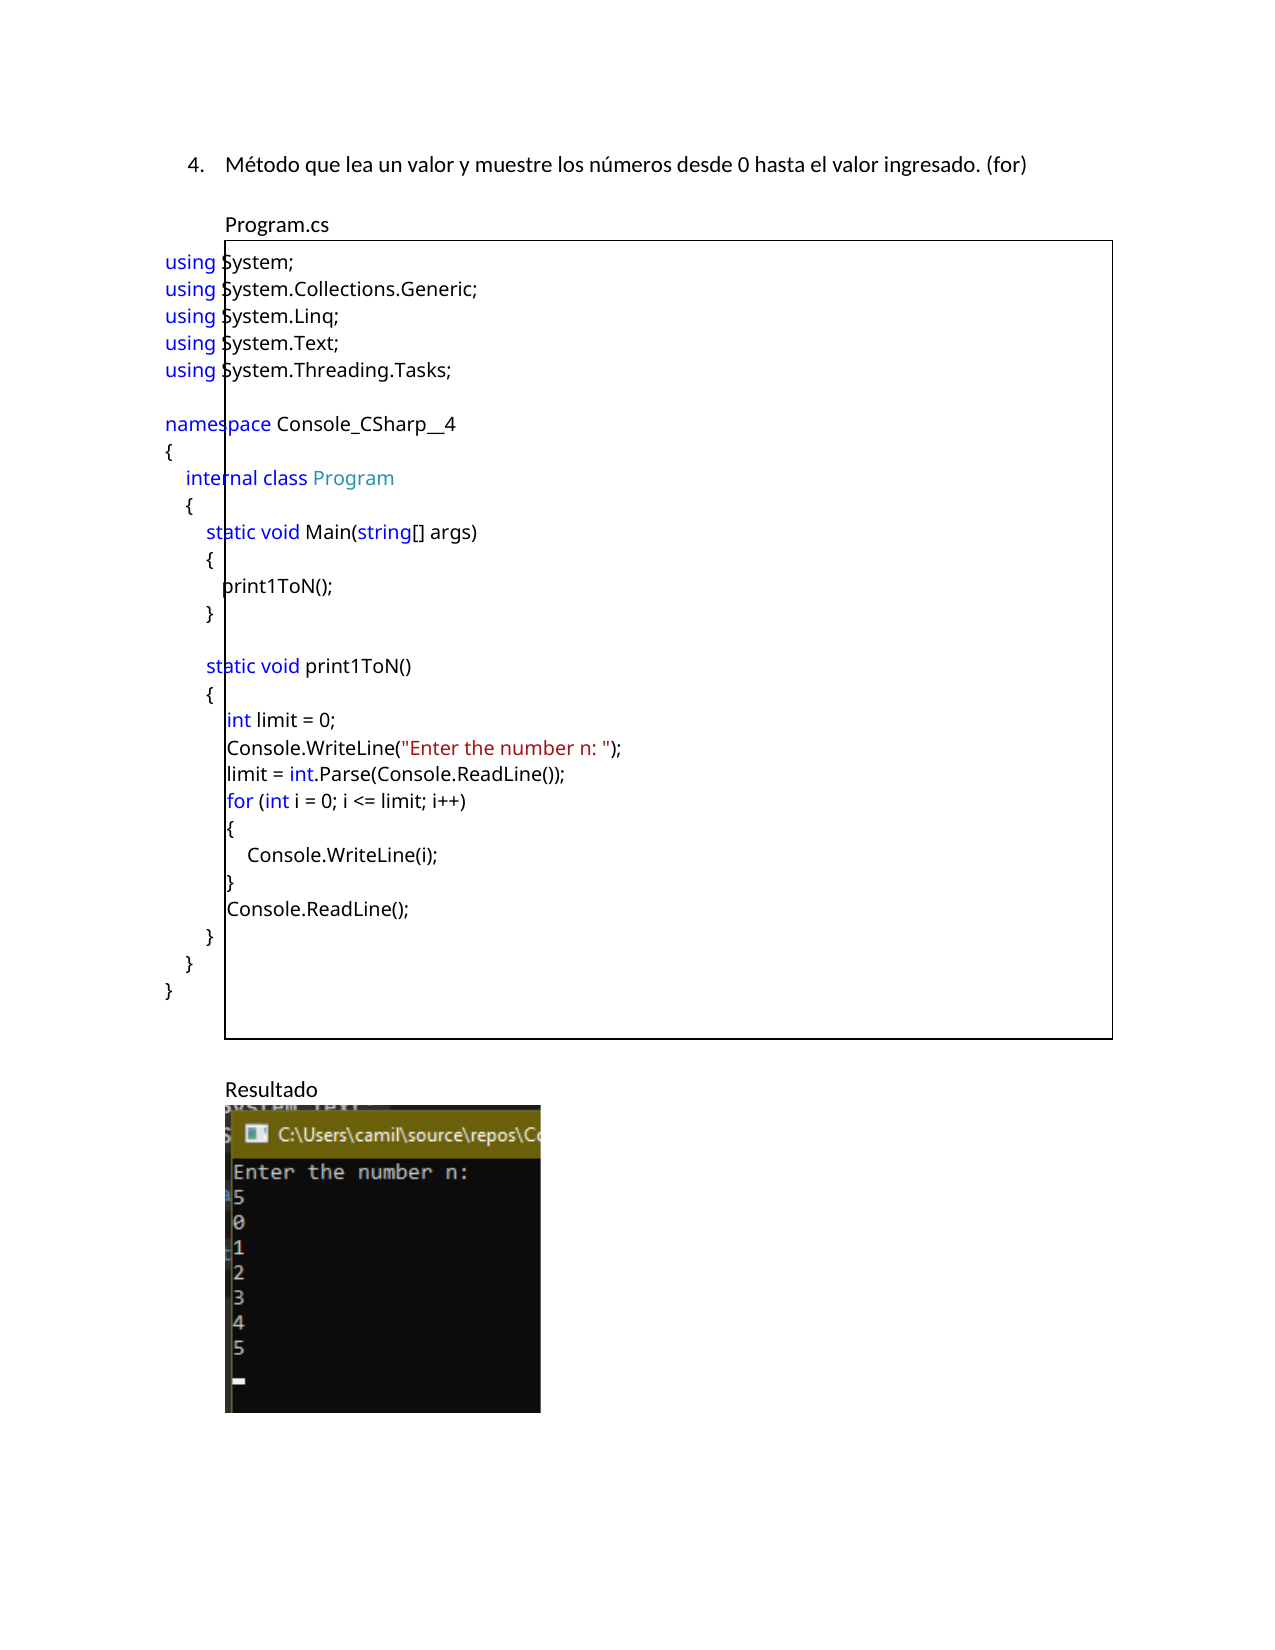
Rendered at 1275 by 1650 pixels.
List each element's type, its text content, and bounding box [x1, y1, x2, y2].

list Program.cs [225, 210, 1125, 238]
picture [225, 1105, 541, 1413]
list Método que lea un valor y muestre los números desde 0 hasta el valor ingresado. (for) [187, 150, 1125, 178]
list Resultado [225, 1075, 1125, 1103]
